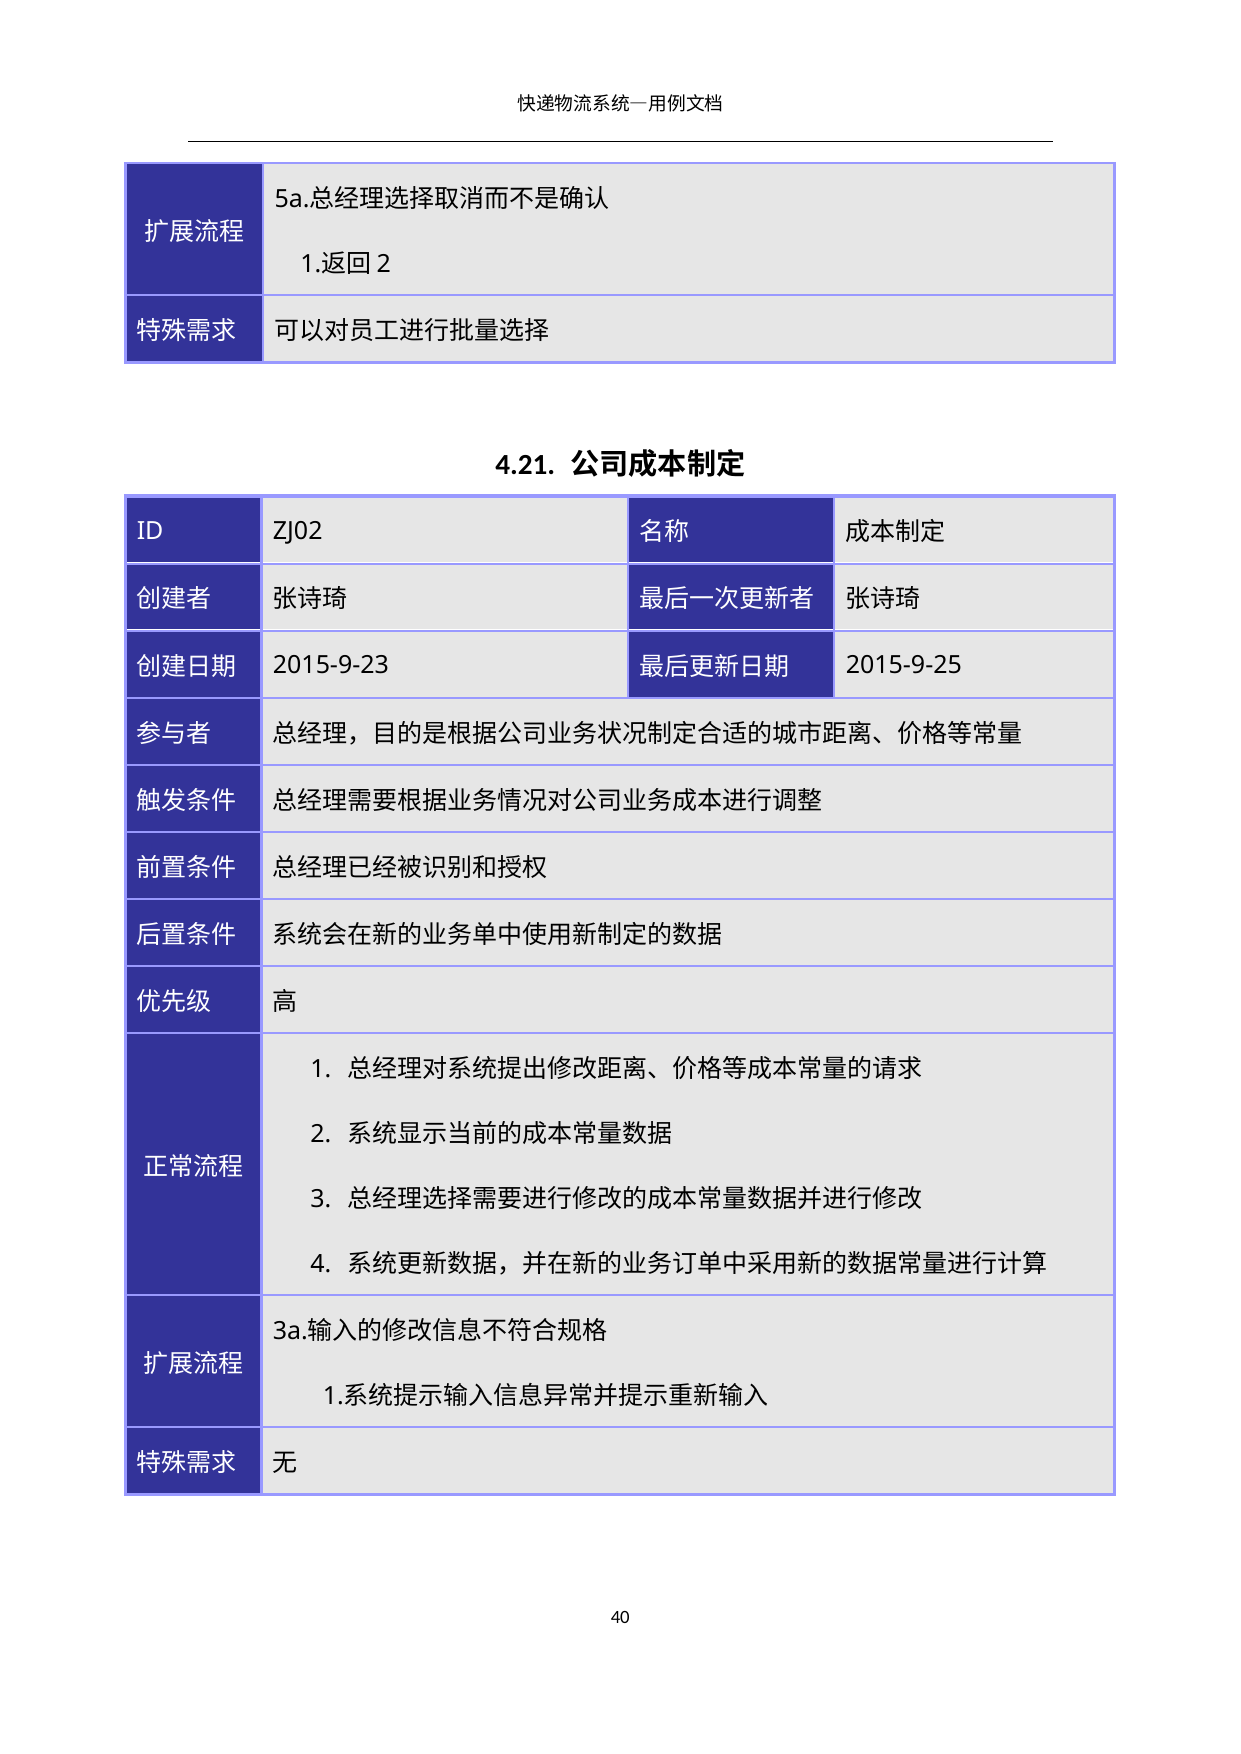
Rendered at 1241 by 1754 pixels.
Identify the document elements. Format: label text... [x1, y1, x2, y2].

table_cell 扩展流程 [127, 1296, 260, 1426]
table_cell 2015-9-25 [835, 632, 1113, 697]
table_cell 特殊需求 [127, 1428, 260, 1493]
table_cell 后置条件 [127, 900, 260, 965]
table_cell 总经理已经被识别和授权 [263, 833, 1113, 898]
table_cell 创建日期 [127, 632, 260, 697]
table_cell 最后更新日期 [629, 632, 833, 697]
table_cell 总经理，目的是根据公司业务状况制定合适的城市距离、价格等常量 [263, 699, 1113, 764]
table_cell 触发条件 [127, 766, 260, 831]
table_cell 创建者 [127, 565, 260, 629]
table_cell 特殊需求 [127, 296, 262, 361]
table_cell 正常流程 [127, 1034, 260, 1294]
table_cell 高 [263, 967, 1113, 1032]
table_cell 优先级 [127, 967, 260, 1032]
table_cell 5a.总经理选择取消而不是确认 1.返回2 [264, 164, 1113, 294]
table_cell 张诗琦 [263, 565, 627, 629]
table_cell 无 [263, 1428, 1113, 1493]
table_cell 张诗琦 [835, 565, 1113, 629]
table_cell 参与者 [127, 699, 260, 764]
table_header 名称 [629, 498, 833, 562]
table_cell 2015-9-23 [263, 632, 627, 697]
table_header ZJ02 [263, 498, 627, 562]
table_header ID [127, 498, 260, 562]
list 公司成本制定 [187, 429, 1053, 494]
table_cell 系统会在新的业务单中使用新制定的数据 [263, 900, 1113, 965]
table_cell 最后一次更新者 [629, 565, 833, 629]
table_header 成本制定 [835, 498, 1113, 562]
table_cell 总经理对系统提出修改距离、价格等成本常量的请求 系统显示当前的成本常量数据 总经理选择需要进行修改的成本常量数据并进行修改 系统更新数据，并在新的业务订单中采用新的数据常量进行计算 [263, 1034, 1113, 1294]
table_cell 扩展流程 [127, 164, 262, 294]
table_cell 总经理需要根据业务情况对公司业务成本进行调整 [263, 766, 1113, 831]
table_cell 可以对员工进行批量选择 [264, 296, 1113, 361]
table_cell 3a.输入的修改信息不符合规格 1.系统提示输入信息异常并提示重新输入 [263, 1296, 1113, 1426]
table_cell 前置条件 [127, 833, 260, 898]
